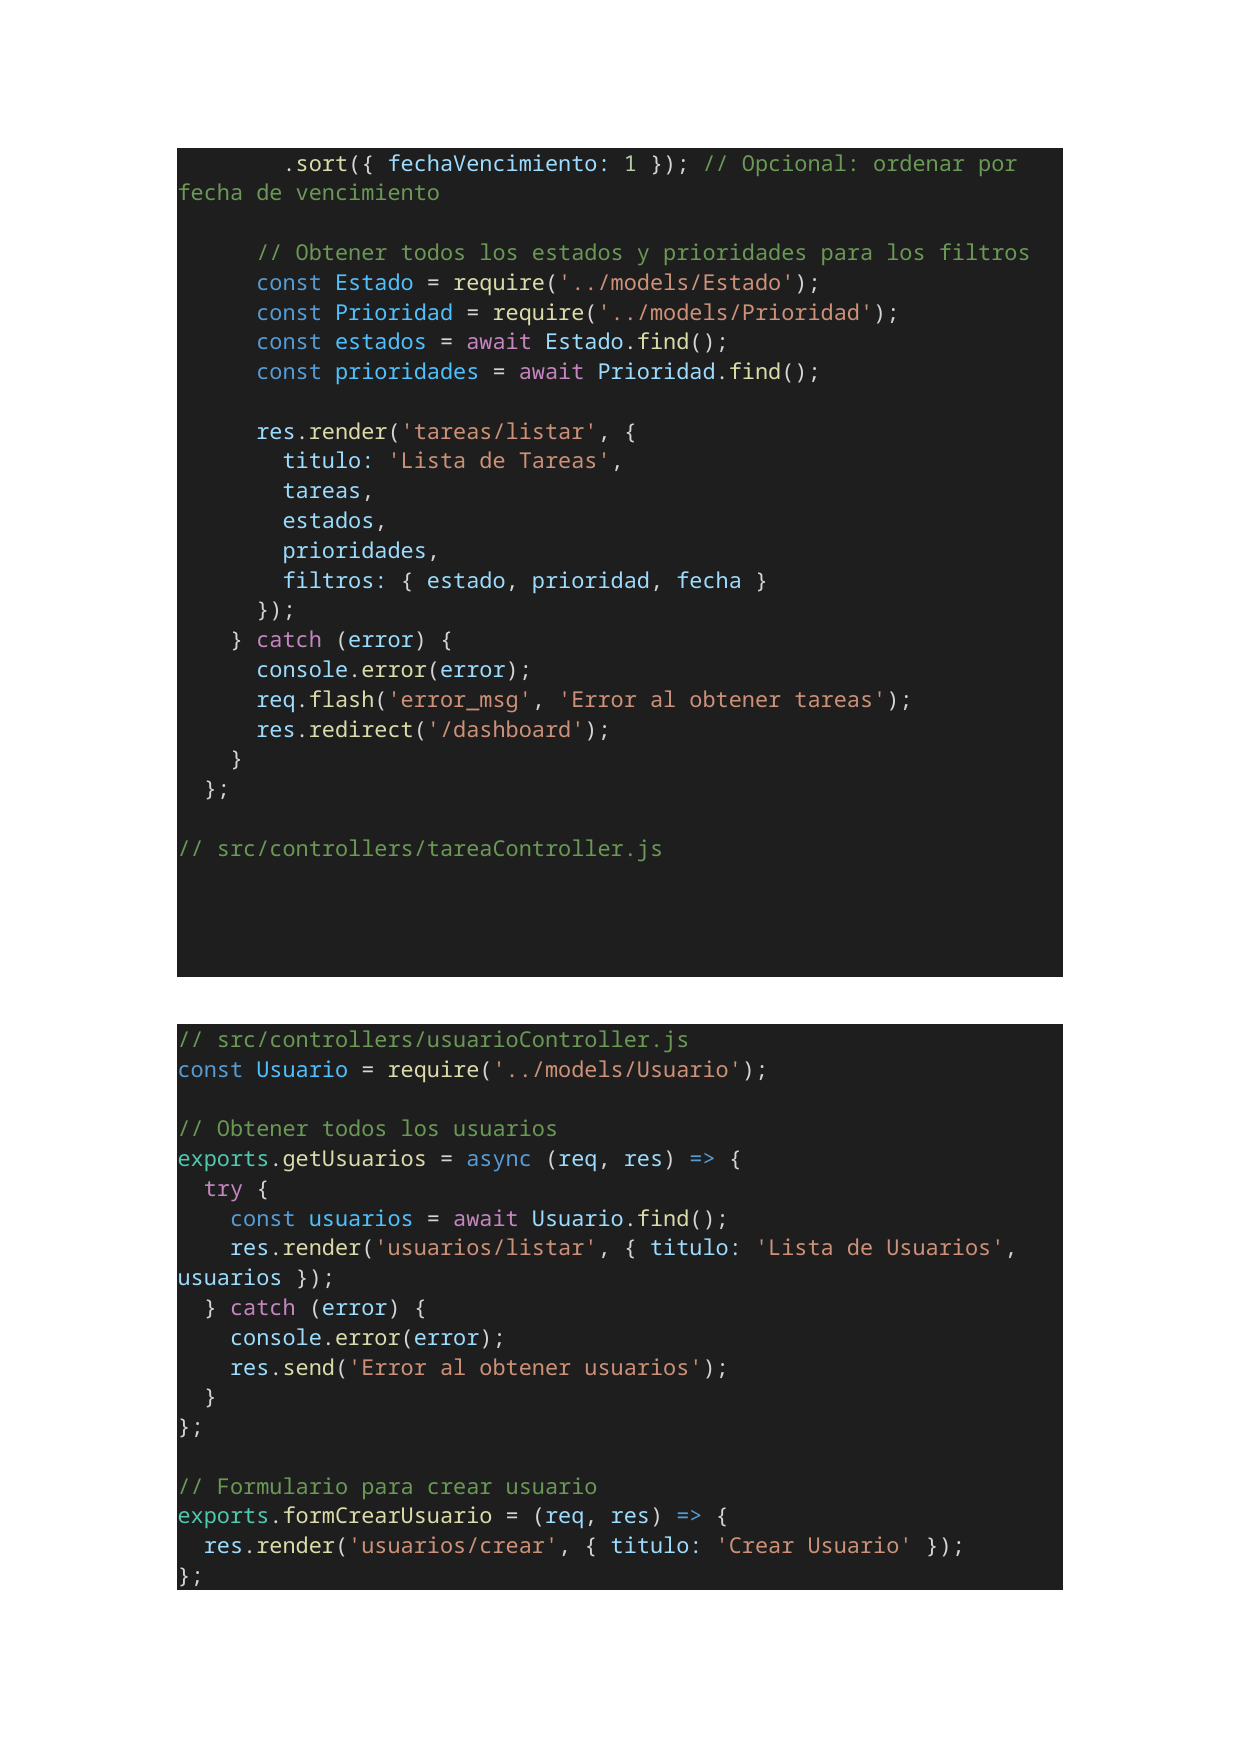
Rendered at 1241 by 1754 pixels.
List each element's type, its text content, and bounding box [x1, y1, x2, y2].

text } [177, 1381, 1063, 1411]
text req.flash('error_msg', 'Error al obtener tareas'); [177, 684, 1063, 714]
text }; [177, 1411, 1063, 1441]
text const usuarios = await Usuario.find(); [177, 1203, 1063, 1232]
text }); [177, 594, 1063, 624]
text res.redirect('/dashboard'); [177, 714, 1063, 743]
text const estados = await Estado.find(); [177, 326, 1063, 356]
text estados, [177, 505, 1063, 535]
text prioridades, [177, 535, 1063, 565]
text tareas, [177, 475, 1063, 505]
text // src/controllers/usuarioController.js [177, 1024, 1063, 1054]
text exports.getUsuarios = async (req, res) => { [177, 1143, 1063, 1173]
text res.render('usuarios/crear', { titulo: 'Crear Usuario' }); [177, 1530, 1063, 1560]
text const Usuario = require('../models/Usuario'); [177, 1054, 1063, 1083]
text const Estado = require('../models/Estado'); [177, 267, 1063, 297]
text // src/controllers/tareaController.js [177, 833, 1063, 863]
text } catch (error) { [177, 1292, 1063, 1322]
text // Formulario para crear usuario [177, 1471, 1063, 1501]
text exports.formCrearUsuario = (req, res) => { [177, 1501, 1063, 1530]
text // Obtener todos los usuarios [177, 1113, 1063, 1143]
text }; [177, 1560, 1063, 1590]
text try { [177, 1173, 1063, 1203]
text res.render('tareas/listar', { [177, 416, 1063, 446]
text console.error(error); [177, 654, 1063, 684]
text res.send('Error al obtener usuarios'); [177, 1352, 1063, 1381]
text }; [177, 773, 1063, 803]
text .sort({ fechaVencimiento: 1 }); // Opcional: ordenar por fecha de vencimiento [177, 148, 1063, 207]
text const Prioridad = require('../models/Prioridad'); [177, 297, 1063, 326]
text } [177, 743, 1063, 773]
text // Obtener todos los estados y prioridades para los filtros [177, 237, 1063, 267]
text filtros: { estado, prioridad, fecha } [177, 565, 1063, 594]
text } catch (error) { [177, 624, 1063, 654]
text const prioridades = await Prioridad.find(); [177, 356, 1063, 386]
text res.render('usuarios/listar', { titulo: 'Lista de Usuarios', usuarios }); [177, 1232, 1063, 1292]
text titulo: 'Lista de Tareas', [177, 446, 1063, 475]
text console.error(error); [177, 1322, 1063, 1352]
